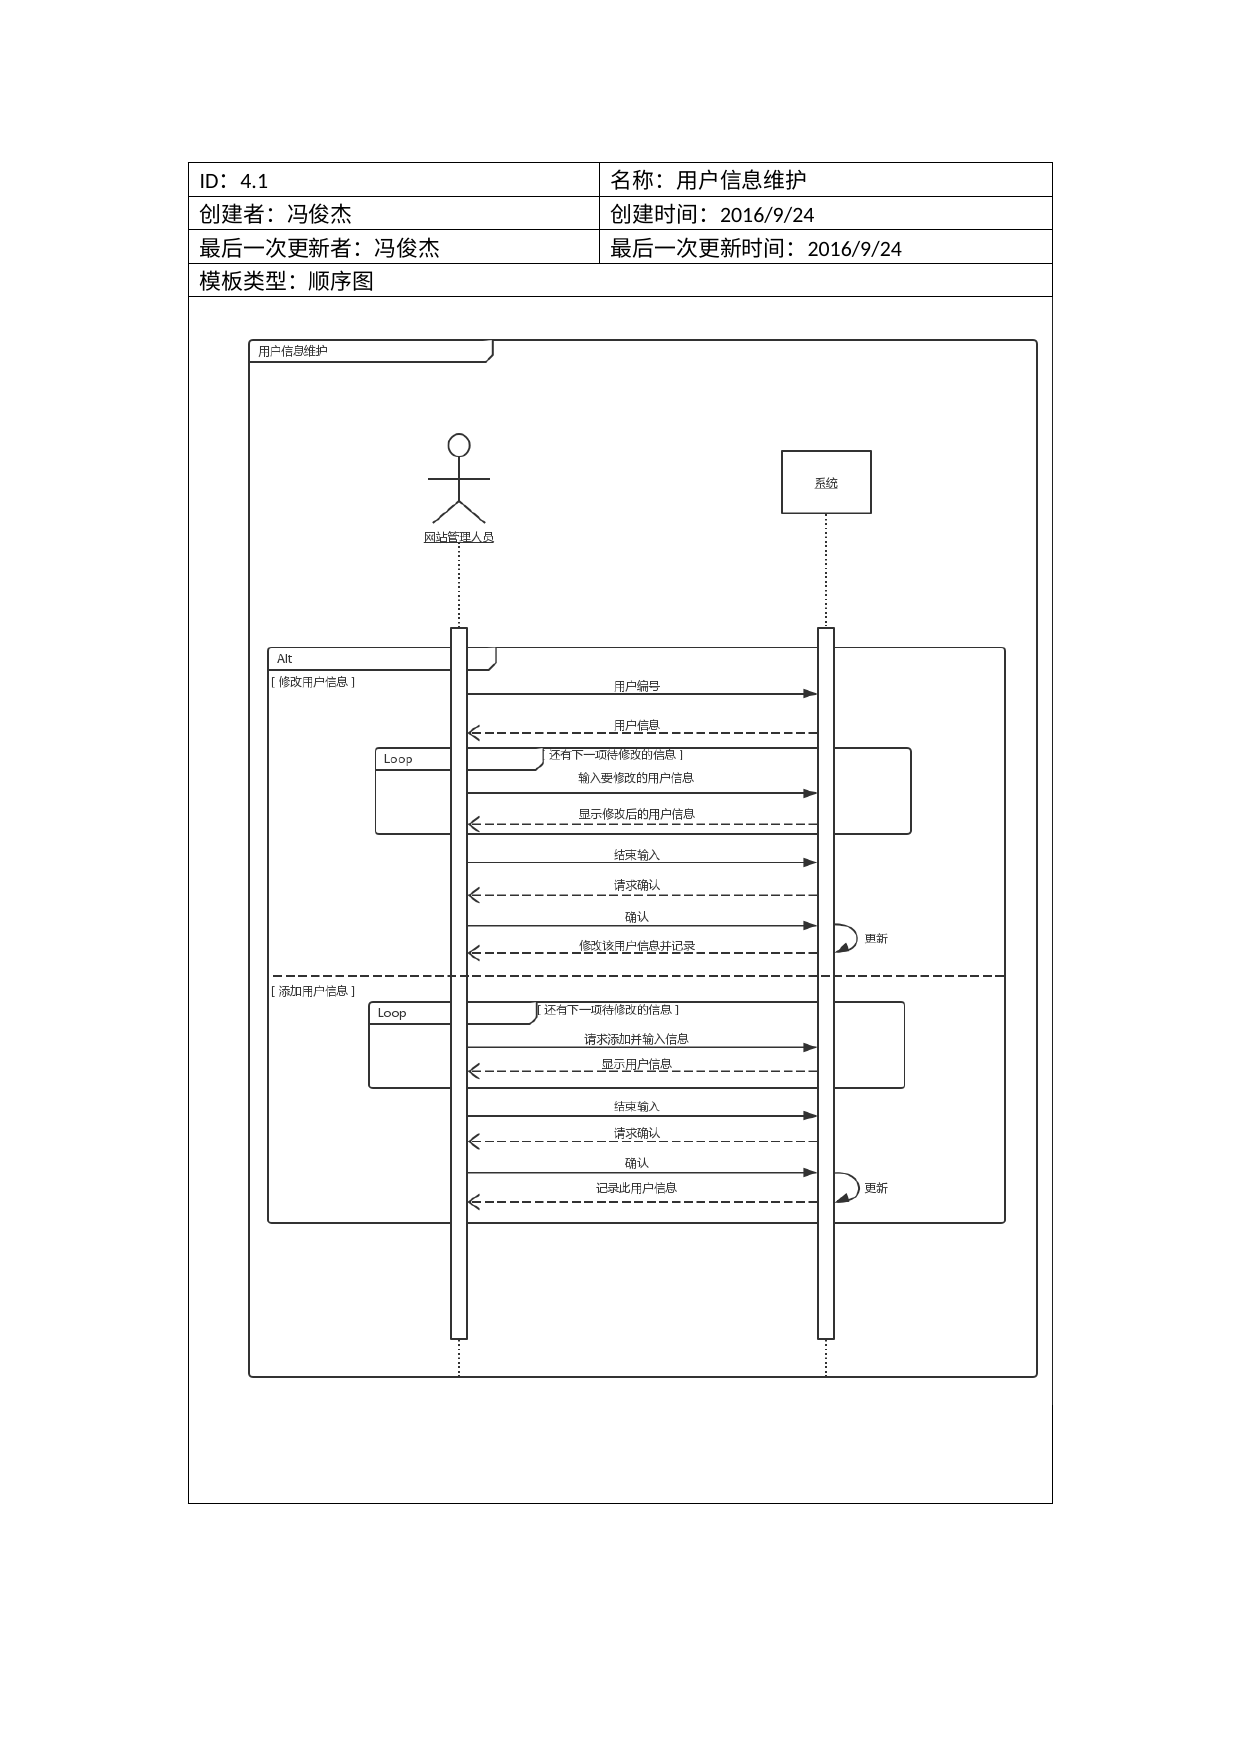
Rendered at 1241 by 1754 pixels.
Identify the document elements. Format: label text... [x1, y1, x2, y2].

table_cell 最后一次更新时间：2016/9/24 [600, 230, 1052, 263]
table_cell [189, 297, 1052, 1503]
table_cell 创建时间：2016/9/24 [600, 197, 1052, 229]
table_cell 创建者：冯俊杰 [189, 197, 599, 229]
table_header ID：4.1 [189, 163, 599, 196]
table_header 名称：用户信息维护 [600, 163, 1052, 196]
table_cell 模板类型：顺序图 [189, 264, 1052, 296]
picture [199, 297, 1053, 1405]
table_cell 最后一次更新者：冯俊杰 [189, 230, 599, 263]
